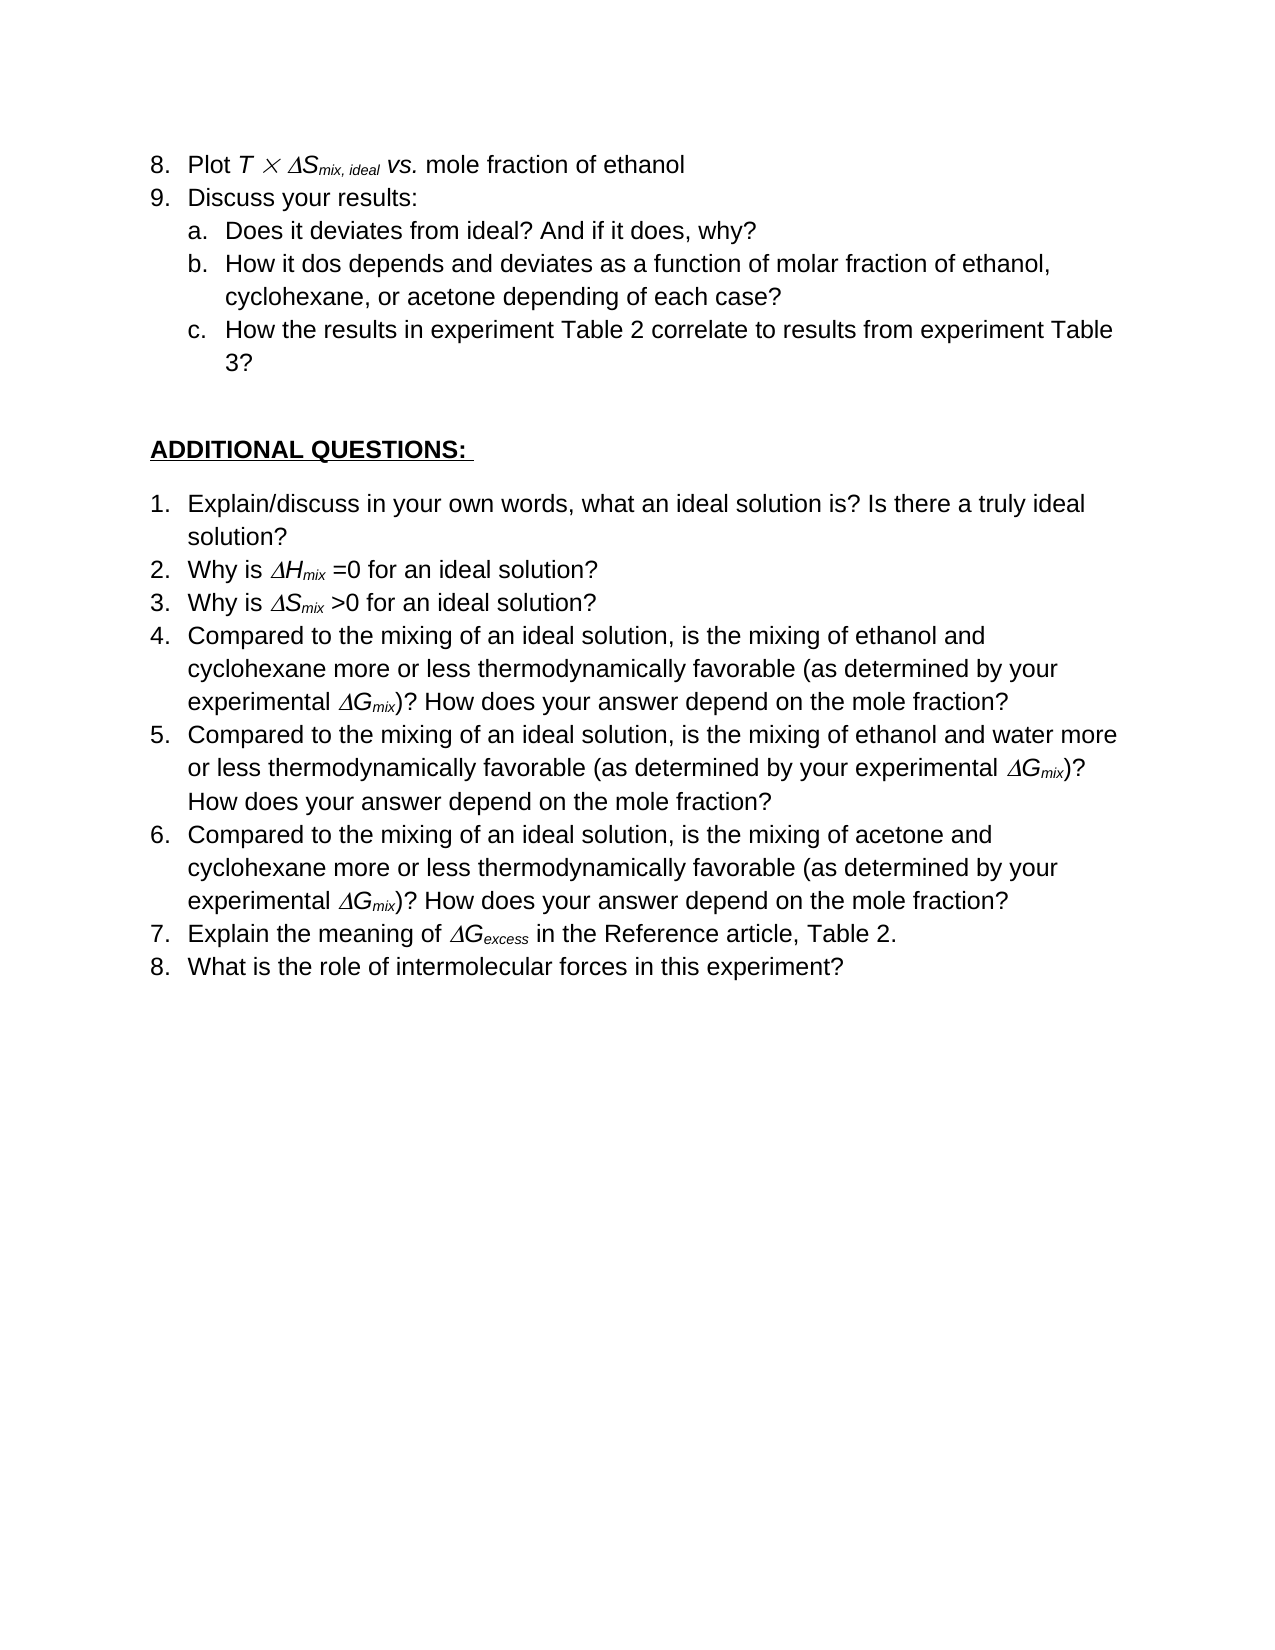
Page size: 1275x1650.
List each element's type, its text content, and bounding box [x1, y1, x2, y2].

list Compared to the mixing of an ideal solution, is the mixing of acetone and cyclohexane more or less thermodynamically favorable (as determined by your experimental Gmix)? How does your answer depend on the mole fraction? [150, 819, 1125, 914]
list Compared to the mixing of an ideal solution, is the mixing of ethanol and water more or less thermodynamically favorable (as determined by your experimental Gmix)? How does your answer depend on the mole fraction? [150, 720, 1125, 815]
list How it dos depends and deviates as a function of molar fraction of ethanol, cyclohexane, or acetone depending of each case? [187, 249, 1125, 311]
list Discuss your results: [150, 183, 1125, 212]
list Why is Hmix =0 for an ideal solution? [150, 555, 1125, 584]
text ADDITIONAL QUESTIONS: [150, 435, 1125, 464]
list Why is Smix >0 for an ideal solution? [150, 588, 1125, 617]
list Compared to the mixing of an ideal solution, is the mixing of ethanol and cyclohexane more or less thermodynamically favorable (as determined by your experimental Gmix)? How does your answer depend on the mole fraction? [150, 621, 1125, 716]
list How the results in experiment Table 2 correlate to results from experiment Table 3? [187, 315, 1125, 377]
list What is the role of intermolecular forces in this experiment? [150, 952, 1125, 981]
list Explain/discuss in your own words, what an ideal solution is? Is there a truly ideal solution? [150, 489, 1125, 551]
list Plot T Smix, ideal vs. mole fraction of ethanol [150, 150, 1125, 179]
list Explain the meaning of Gexcess in the Reference article, Table 2. [150, 919, 1125, 948]
list Does it deviates from ideal? And if it does, why? [187, 216, 1125, 245]
